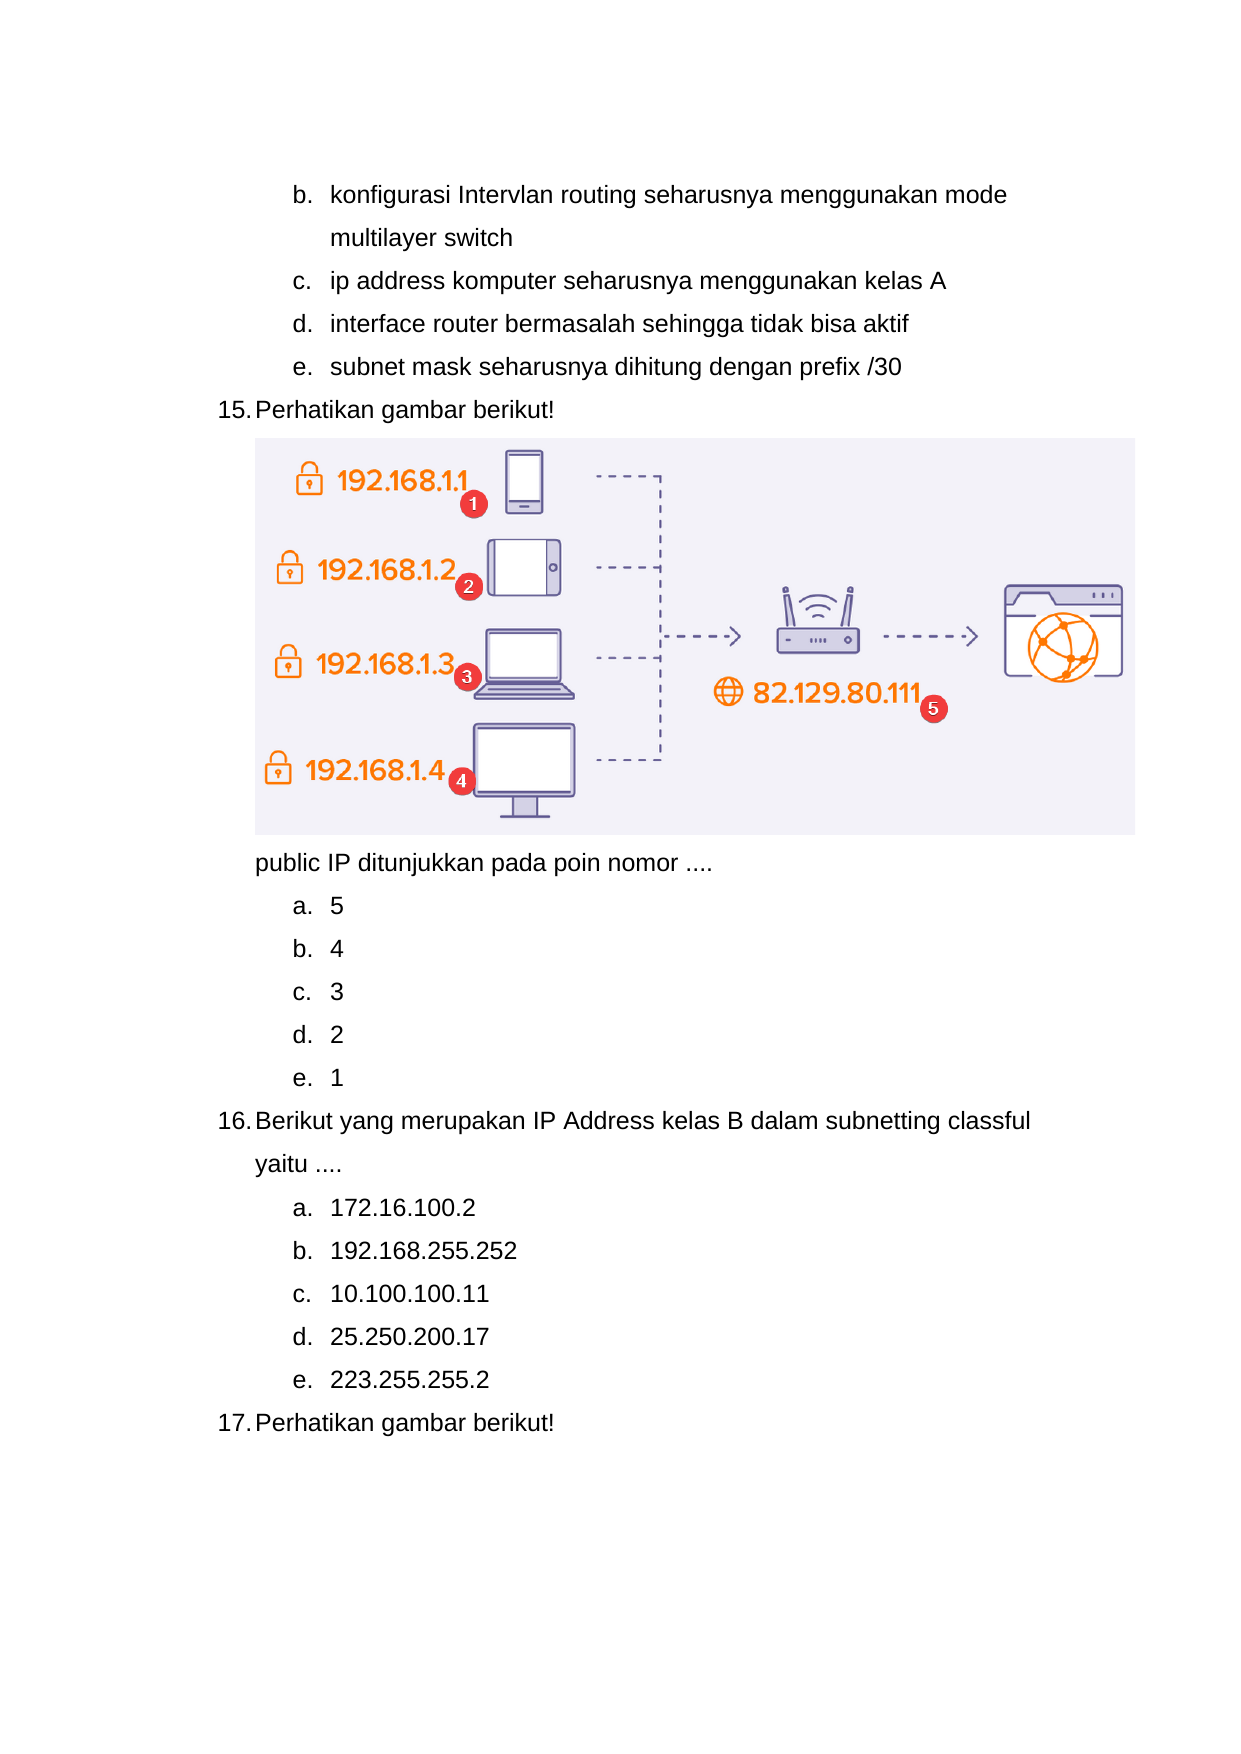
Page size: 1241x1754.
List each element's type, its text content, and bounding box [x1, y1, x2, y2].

list 172.16.100.2 [292, 1193, 1060, 1221]
list subnet mask seharusnya dihitung dengan prefix /30 [292, 352, 1060, 381]
list Perhatikan gambar berikut! [217, 396, 1060, 424]
list 223.255.255.2 [292, 1365, 1060, 1394]
list 4 [292, 934, 1060, 963]
list 1 [292, 1063, 1060, 1092]
list konfigurasi Intervlan routing seharusnya menggunakan mode multilayer switch [292, 180, 1060, 252]
list 25.250.200.17 [292, 1322, 1060, 1351]
text public IP ditunjukkan pada poin nomor .... [255, 848, 1060, 876]
list 10.100.100.11 [292, 1279, 1060, 1308]
list 192.168.255.252 [292, 1236, 1060, 1264]
list 2 [292, 1020, 1060, 1049]
list ip address komputer seharusnya menggunakan kelas A [292, 266, 1060, 295]
list 5 [292, 891, 1060, 919]
list Perhatikan gambar berikut! [217, 1408, 1060, 1437]
picture [255, 438, 1135, 835]
list interface router bermasalah sehingga tidak bisa aktif [292, 309, 1060, 338]
list Berikut yang merupakan IP Address kelas B dalam subnetting classful yaitu .... [217, 1106, 1060, 1178]
list 3 [292, 977, 1060, 1006]
